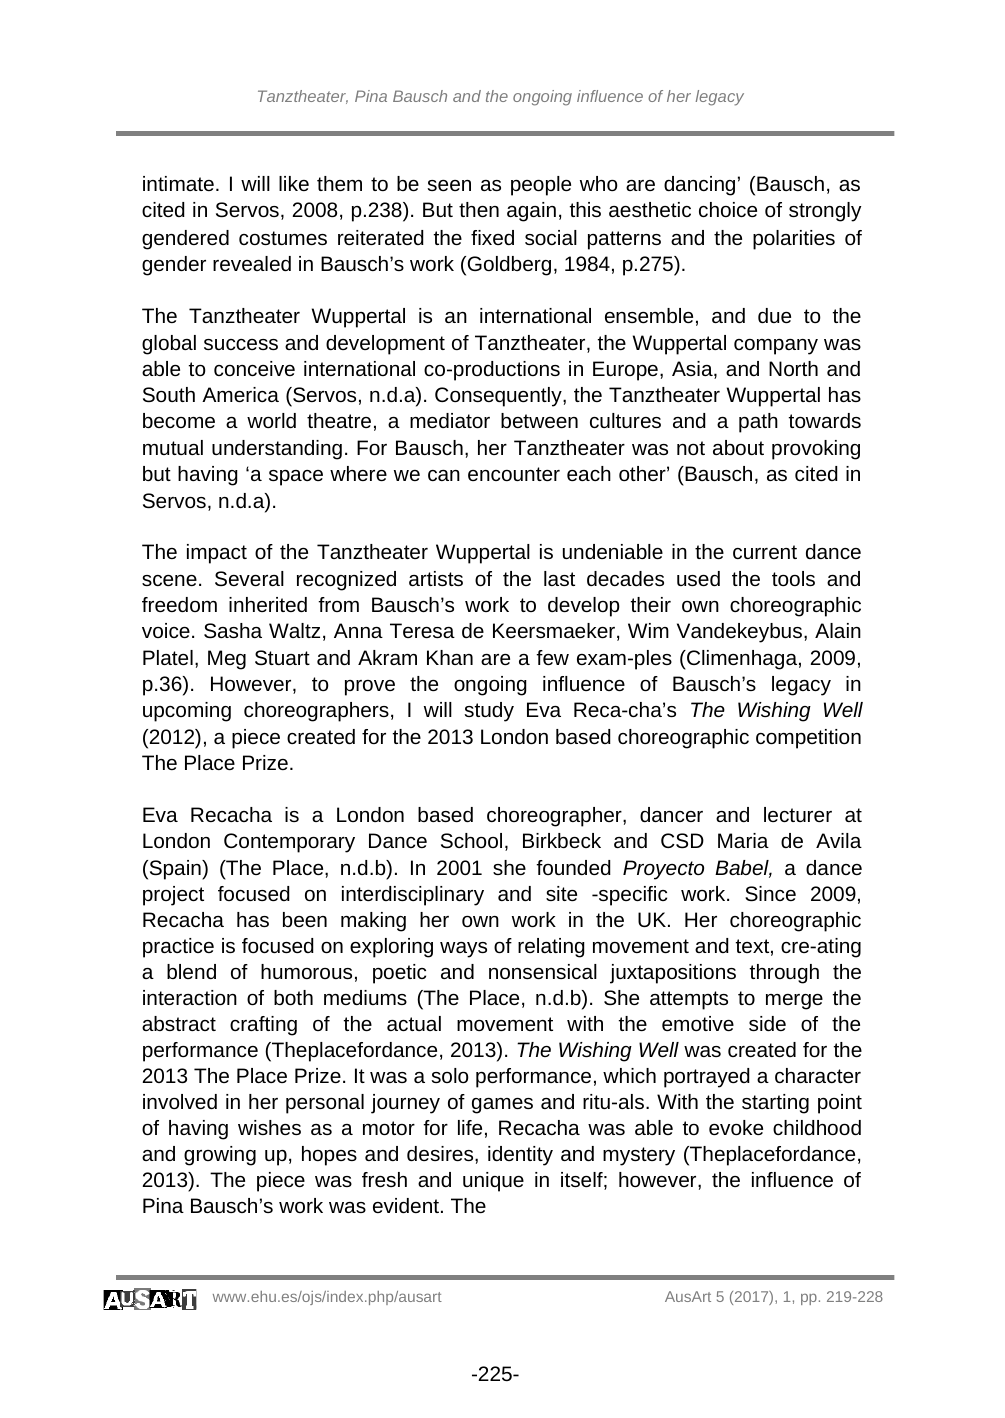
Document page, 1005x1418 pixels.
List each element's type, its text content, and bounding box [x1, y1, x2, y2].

text Eva Recacha is a London based choreographer, dancer and lecturer at London Contemporary Dance School, Birkbeck and CSD Maria de Avila (Spain) (The Place, n.d.b). In 2001 she founded Proyecto Babel, a dance project focused on interdisciplinary and site -specific work. Since 2009, Recacha has been making her own work in the UK. Her choreographic practice is focused on exploring ways of relating movement and text, cre-ating a blend of humorous, poetic and nonsensical juxtapositions through the interaction of both mediums (The Place, n.d.b). She attempts to merge the abstract crafting of the actual movement with the emotive side of the performance (Theplacefordance, 2013). The Wishing Well was created for the 2013 The Place Prize. It was a solo performance, which portrayed a character involved in her personal journey of games and ritu-als. With the starting point of having wishes as a motor for life, Recacha was able to evoke childhood and growing up, hopes and desires, identity and mystery (Theplacefordance, 2013). The piece was fresh and unique in itself; however, the influence of Pina Bausch’s work was evident. The [142, 803, 863, 1218]
text The Tanztheater Wuppertal is an international ensemble, and due to the global success and development of Tanztheater, the Wuppertal company was able to conceive international co-productions in Europe, Asia, and North and South America (Servos, n.d.a). Consequently, the Tanztheater Wuppertal has become a world theatre, a mediator between cultures and a path towards mutual understanding. For Bausch, her Tanztheater was not about provoking but having ‘a space where we can encounter each other’ (Bausch, as cited in Servos, n.d.a). [142, 304, 863, 512]
text The impact of the Tanztheater Wuppertal is undeniable in the current dance scene. Several recognized artists of the last decades used the tools and freedom inherited from Bausch’s work to develop their own choreographic voice. Sasha Waltz, Anna Teresa de Keersmaeker, Wim Vandekeybus, Alain Platel, Meg Stuart and Akram Khan are a few exam-ples (Climenhaga, 2009, p.36). However, to prove the ongoing influence of Bausch’s legacy in upcoming choreographers, I will study Eva Reca-cha’s The Wishing Well (2012), a piece created for the 2013 London based choreographic competition The Place Prize. [142, 540, 863, 775]
picture [116, 131, 895, 136]
text -225- [471, 1362, 900, 1386]
picture [116, 1275, 895, 1280]
text Tanztheater, Pina Bausch and the ongoing influence of her legacy [256, 87, 900, 106]
text www.ehu.es/ojs/index.php/ausart AusArt 5 (2017), 1, pp. 219-228 [212, 1288, 900, 1306]
picture [103, 1288, 197, 1310]
text intimate. I will like them to be seen as people who are dancing’ (Bausch, as cited in Servos, 2008, p.238). But then again, this aesthetic choice of strongly gendered costumes reiterated the fixed social patterns and the polarities of gender revealed in Bausch’s work (Goldberg, 1984, p.275). [142, 171, 863, 276]
